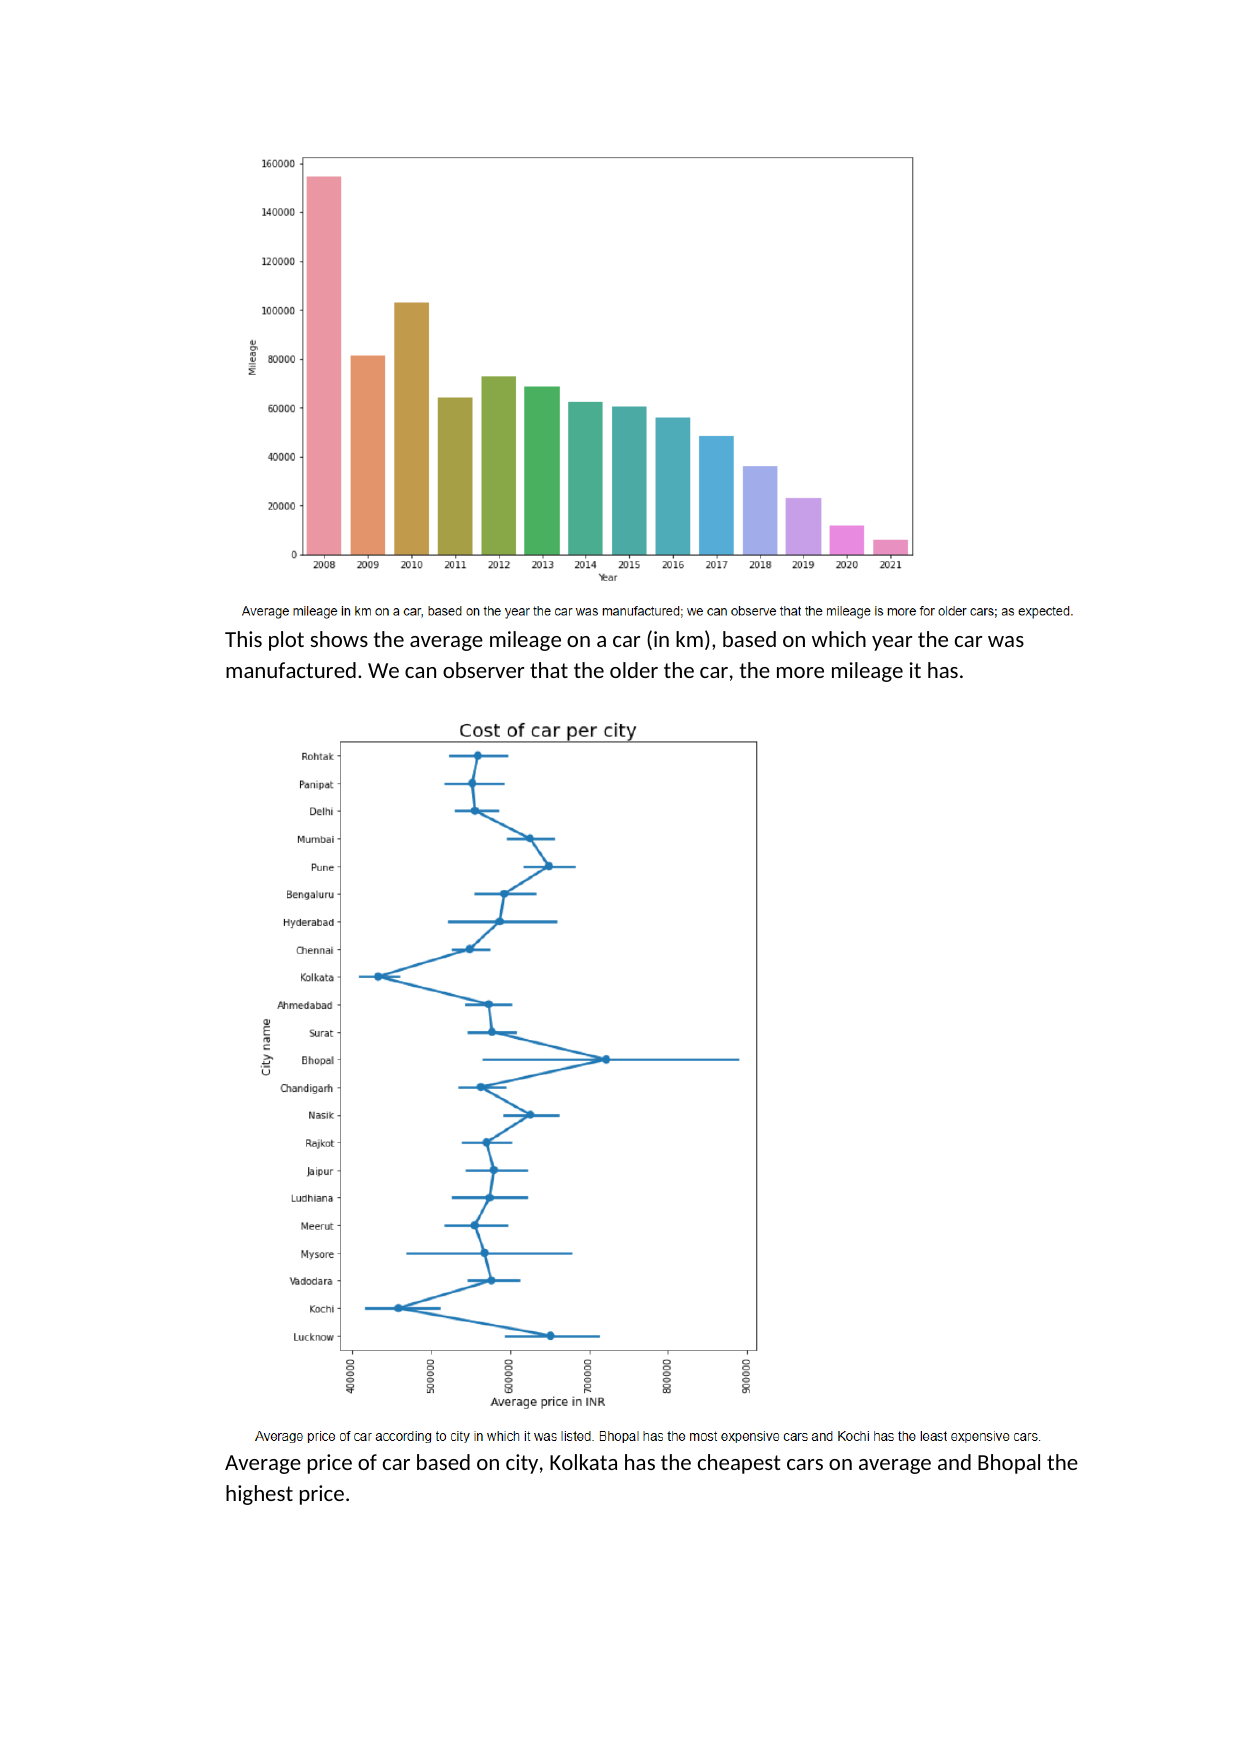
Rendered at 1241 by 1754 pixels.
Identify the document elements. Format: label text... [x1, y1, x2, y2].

list This plot shows the average mileage on a car (in km), based on which year the car was manufactured. We can observer that the older the car, the more mileage it has. [225, 626, 1090, 684]
picture [225, 150, 1085, 624]
picture [225, 716, 1067, 1447]
list Average price of car based on city, Kolkata has the cheapest cars on average and Bhopal the highest price. [225, 1448, 1090, 1507]
